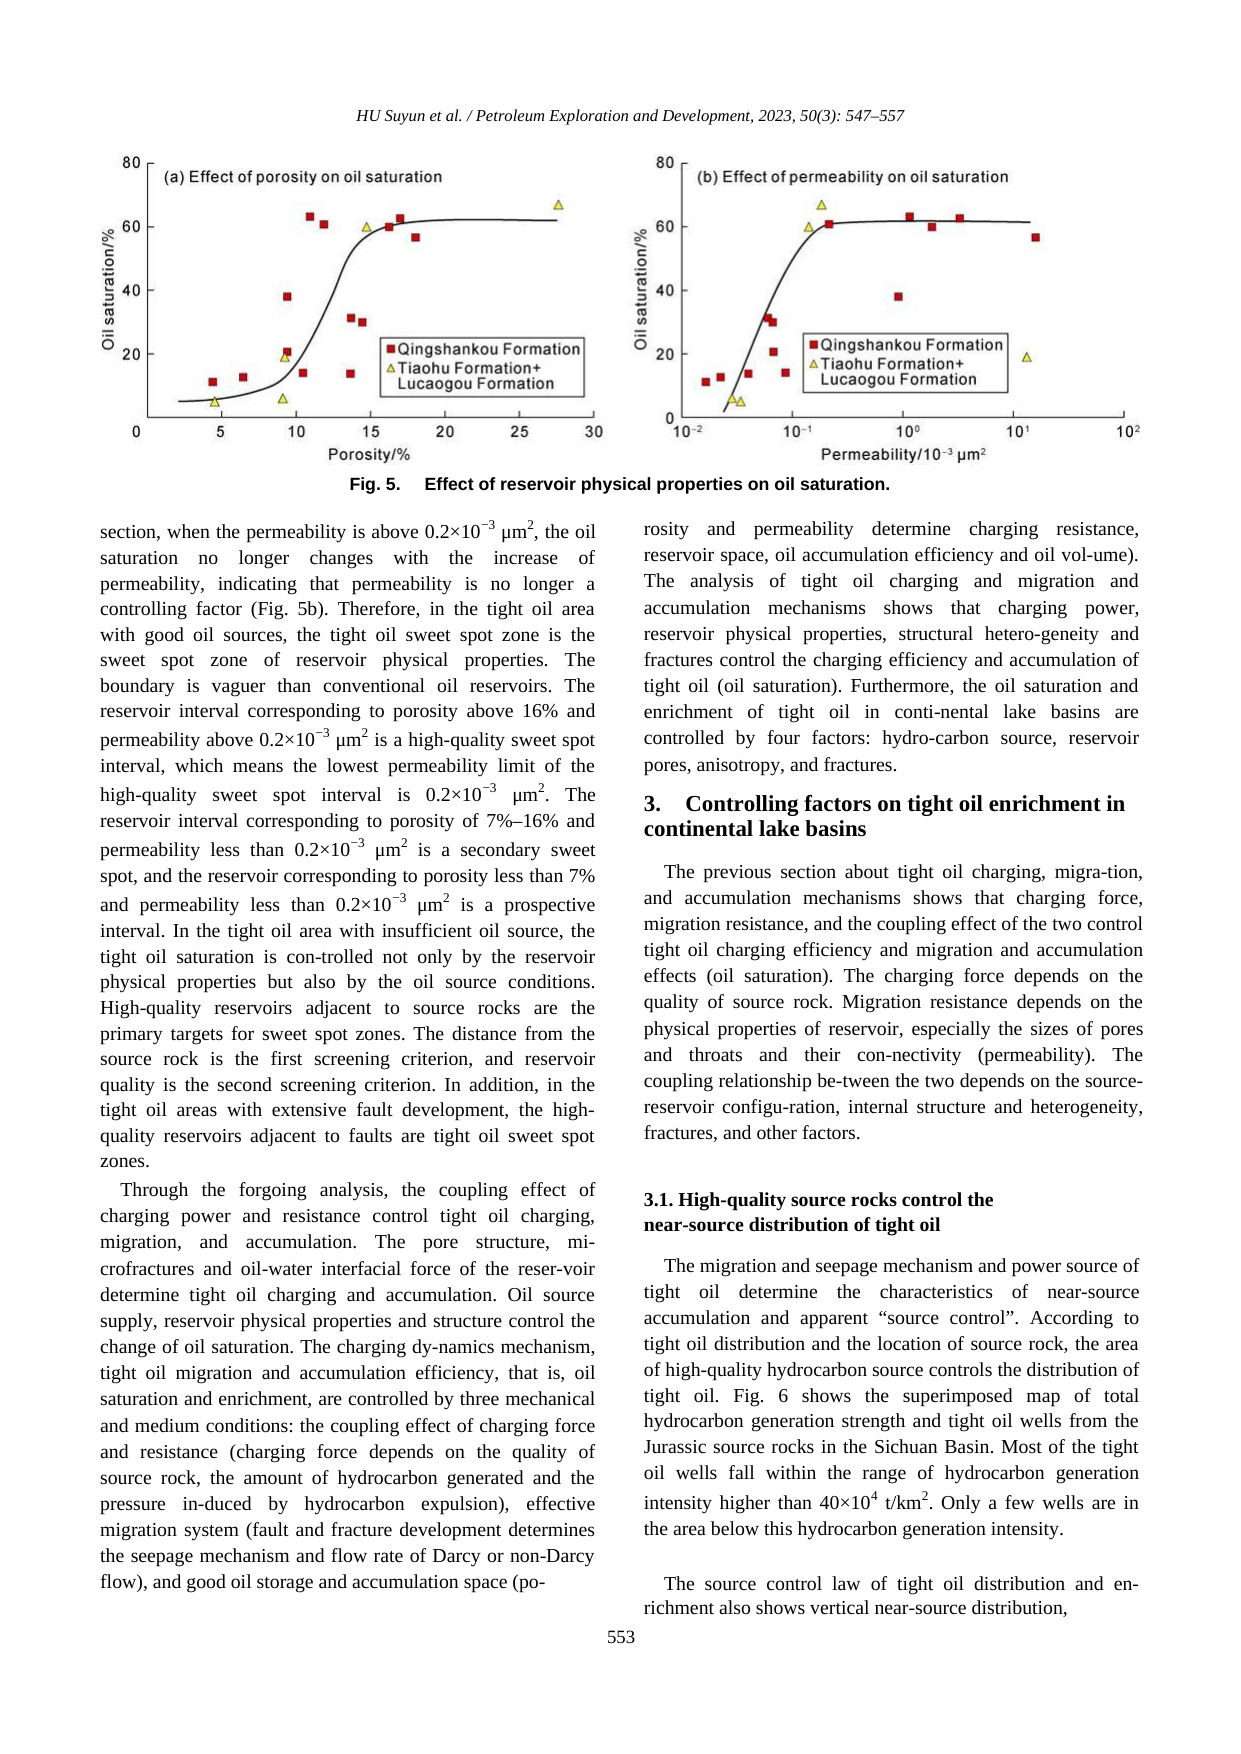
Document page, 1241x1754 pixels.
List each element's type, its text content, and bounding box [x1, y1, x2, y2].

picture [100, 154, 1140, 465]
text The previous section about tight oil charging, migra-tion, and accumulation mechanisms shows that charging force, migration resistance, and the coupling effect of the two control tight oil charging efficiency and migration and accumulation effects (oil saturation). The charging force depends on the quality of source rock. Migration resistance depends on the physical properties of reservoir, especially the sizes of pores and throats and their con-nectivity (permeability). The coupling relationship be-tween the two depends on the source-reservoir configu-ration, internal structure and heterogeneity, fractures, and other factors. [644, 859, 1144, 1144]
text The migration and seepage mechanism and power source of tight oil determine the characteristics of near-source accumulation and apparent “source control”. According to tight oil distribution and the location of source rock, the area of high-quality hydrocarbon source controls the distribution of tight oil. Fig. 6 shows the superimposed map of total hydrocarbon generation strength and tight oil wells from the Jurassic source rocks in the Sichuan Basin. Most of the tight oil wells fall within the range of hydrocarbon generation intensity higher than 40×104 t/km2. Only a few wells are in the area below this hydrocarbon generation intensity. [644, 1254, 1140, 1540]
text rosity and permeability determine charging resistance, reservoir space, oil accumulation efficiency and oil vol-ume). The analysis of tight oil charging and migration and accumulation mechanisms shows that charging power, reservoir physical properties, structural hetero-geneity and fractures control the charging efficiency and accumulation of tight oil (oil saturation). Furthermore, the oil saturation and enrichment of tight oil in conti-nental lake basins are controlled by four factors: hydro-carbon source, reservoir pores, anisotropy, and fractures. [644, 517, 1140, 775]
text Through the forgoing analysis, the coupling effect of charging power and resistance control tight oil charging, migration, and accumulation. The pore structure, mi-crofractures and oil-water interfacial force of the reser-voir determine tight oil charging and accumulation. Oil source supply, reservoir physical properties and structure control the change of oil saturation. The charging dy-namics mechanism, tight oil migration and accumulation efficiency, that is, oil saturation and enrichment, are controlled by three mechanical and medium conditions: the coupling effect of charging force and resistance (charging force depends on the quality of source rock, the amount of hydrocarbon generated and the pressure in-duced by hydrocarbon expulsion), effective migration system (fault and fracture development determines the seepage mechanism and flow rate of Darcy or non-Darcy flow), and good oil storage and accumulation space (po- [100, 1178, 596, 1593]
text 3.1. High-quality source rocks control the near-source distribution of tight oil [644, 1188, 1031, 1236]
text HU Suyun et al. / Petroleum Exploration and Development, 2023, 50(3): 547–557 [100, 106, 1161, 125]
text Fig. 5. Effect of reservoir physical properties on oil saturation. [100, 474, 1140, 494]
text section, when the permeability is above 0.2×10−3 μm2, the oil saturation no longer changes with the increase of permeability, indicating that permeability is no longer a controlling factor (Fig. 5b). Therefore, in the tight oil area with good oil sources, the tight oil sweet spot zone is the sweet spot zone of reservoir physical properties. The boundary is vaguer than conventional oil reservoirs. The reservoir interval corresponding to porosity above 16% and permeability above 0.2×10−3 μm2 is a high-quality sweet spot interval, which means the lowest permeability limit of the high-quality sweet spot interval is 0.2×10−3 μm2. The reservoir interval corresponding to porosity of 7%–16% and permeability less than 0.2×10−3 μm2 is a secondary sweet spot, and the reservoir corresponding to porosity less than 7% and permeability less than 0.2×10−3 μm2 is a prospective interval. In the tight oil area with insufficient oil source, the tight oil saturation is con-trolled not only by the reservoir physical properties but also by the oil source conditions. High-quality reservoirs adjacent to source rocks are the primary targets for sweet spot zones. The distance from the source rock is the first screening criterion, and reservoir quality is the second screening criterion. In addition, in the tight oil areas with extensive fault development, the high-quality reservoirs adjacent to faults are tight oil sweet spot zones. [100, 517, 596, 1172]
list Controlling factors on tight oil enrichment in continental lake basins [644, 791, 1144, 842]
text The source control law of tight oil distribution and en-richment also shows vertical near-source distribution, [644, 1572, 1140, 1619]
text 553 [100, 1626, 1142, 1648]
